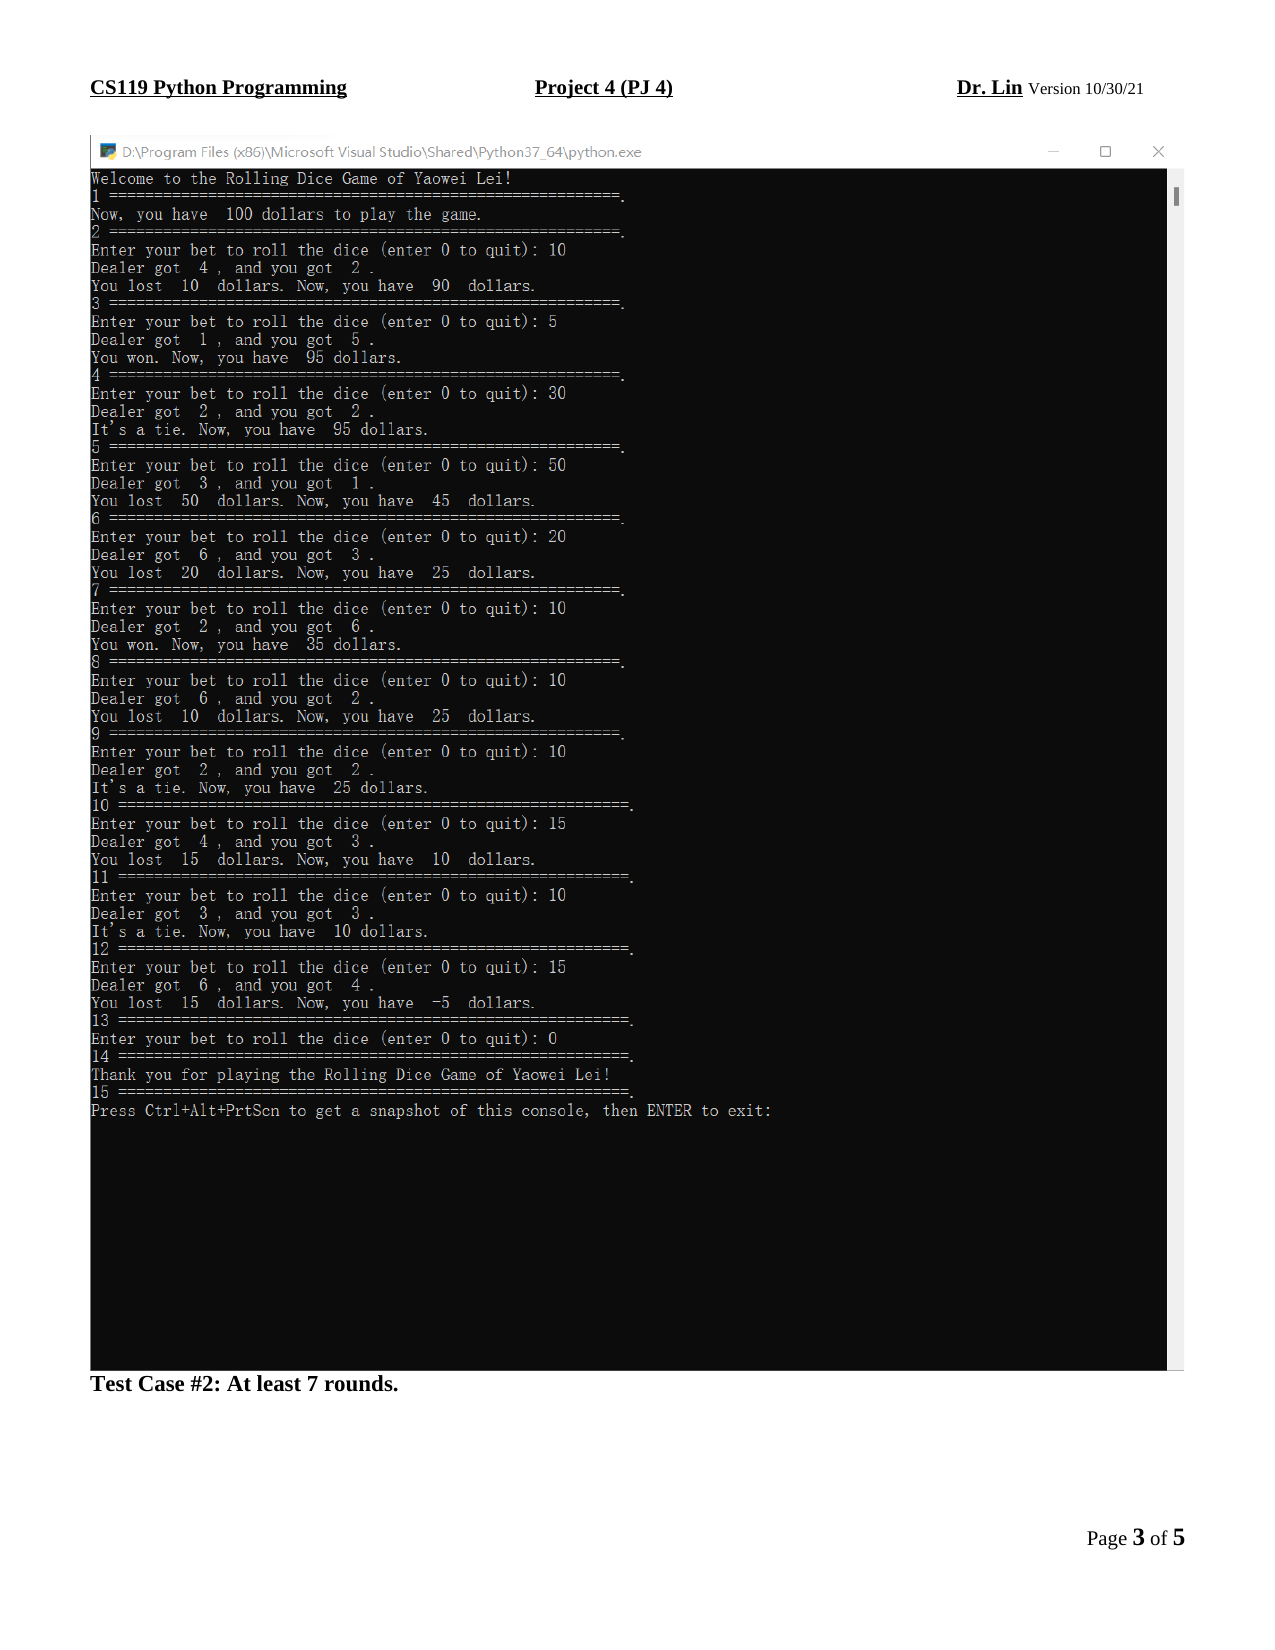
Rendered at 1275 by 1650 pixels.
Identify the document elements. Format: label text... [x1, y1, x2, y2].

text Test Case #2: At least 7 rounds. [90, 1371, 1185, 1397]
picture [90, 135, 1185, 1371]
